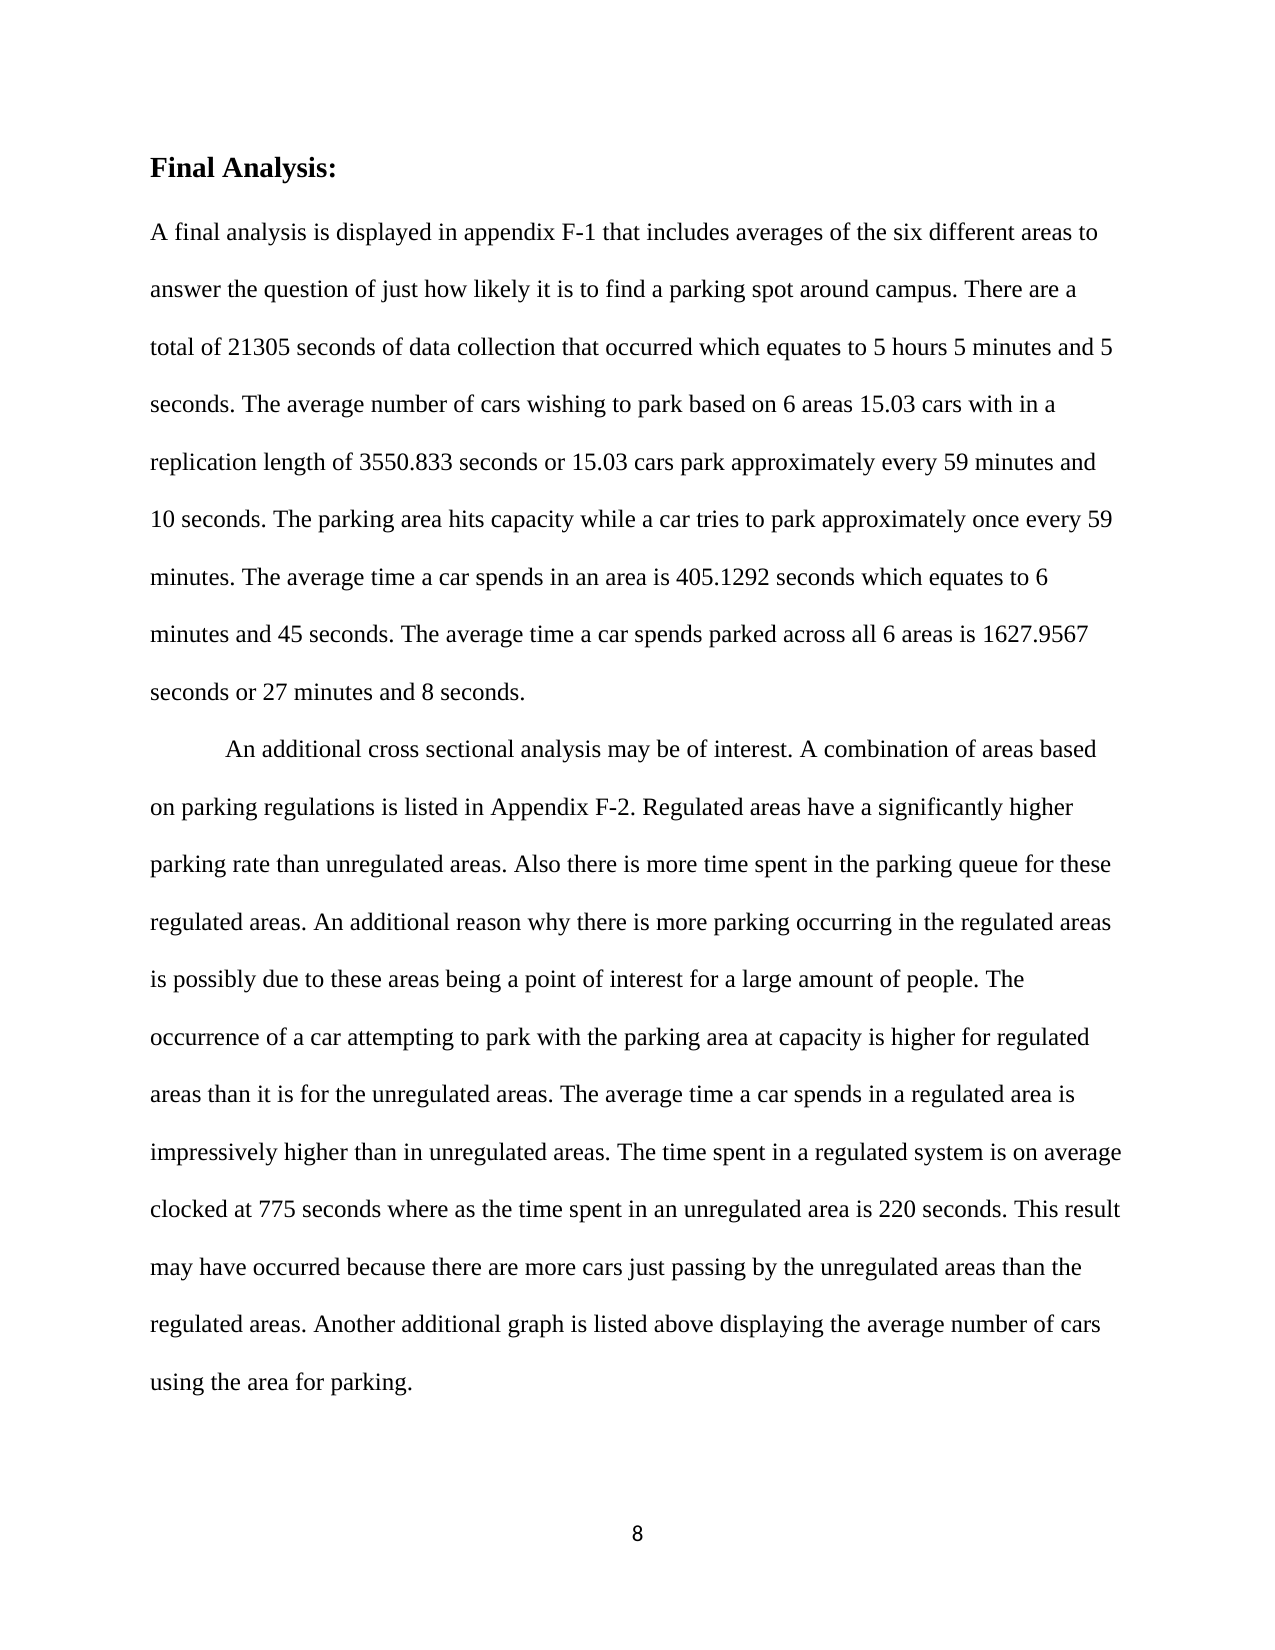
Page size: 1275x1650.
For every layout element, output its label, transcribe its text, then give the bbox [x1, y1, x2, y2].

text A final analysis is displayed in appendix F-1 that includes averages of the six different areas to answer the question of just how likely it is to find a parking spot around campus. There are a total of 21305 seconds of data collection that occurred which equates to 5 hours 5 minutes and 5 seconds. The average number of cars wishing to park based on 6 areas 15.03 cars with in a replication length of 3550.833 seconds or 15.03 cars park approximately every 59 minutes and 10 seconds. The parking area hits capacity while a car tries to park approximately once every 59 minutes. The average time a car spends in an area is 405.1292 seconds which equates to 6 minutes and 45 seconds. The average time a car spends parked across all 6 areas is 1627.9567 seconds or 27 minutes and 8 seconds. [150, 217, 1125, 706]
text Final Analysis: [150, 150, 1125, 183]
text An additional cross sectional analysis may be of interest. A combination of areas based on parking regulations is listed in Appendix F-2. Regulated areas have a significantly higher parking rate than unregulated areas. Also there is more time spent in the parking queue for these regulated areas. An additional reason why there is more parking occurring in the regulated areas is possibly due to these areas being a point of interest for a large amount of people. The occurrence of a car attempting to park with the parking area at capacity is higher for regulated areas than it is for the unregulated areas. The average time a car spends in a regulated area is impressively higher than in unregulated areas. The time spent in a regulated system is on average clocked at 775 seconds where as the time spent in an unregulated area is 220 seconds. This result may have occurred because there are more cars just passing by the unregulated areas than the regulated areas. Another additional graph is listed above displaying the average number of cars using the area for parking. [150, 734, 1125, 1396]
